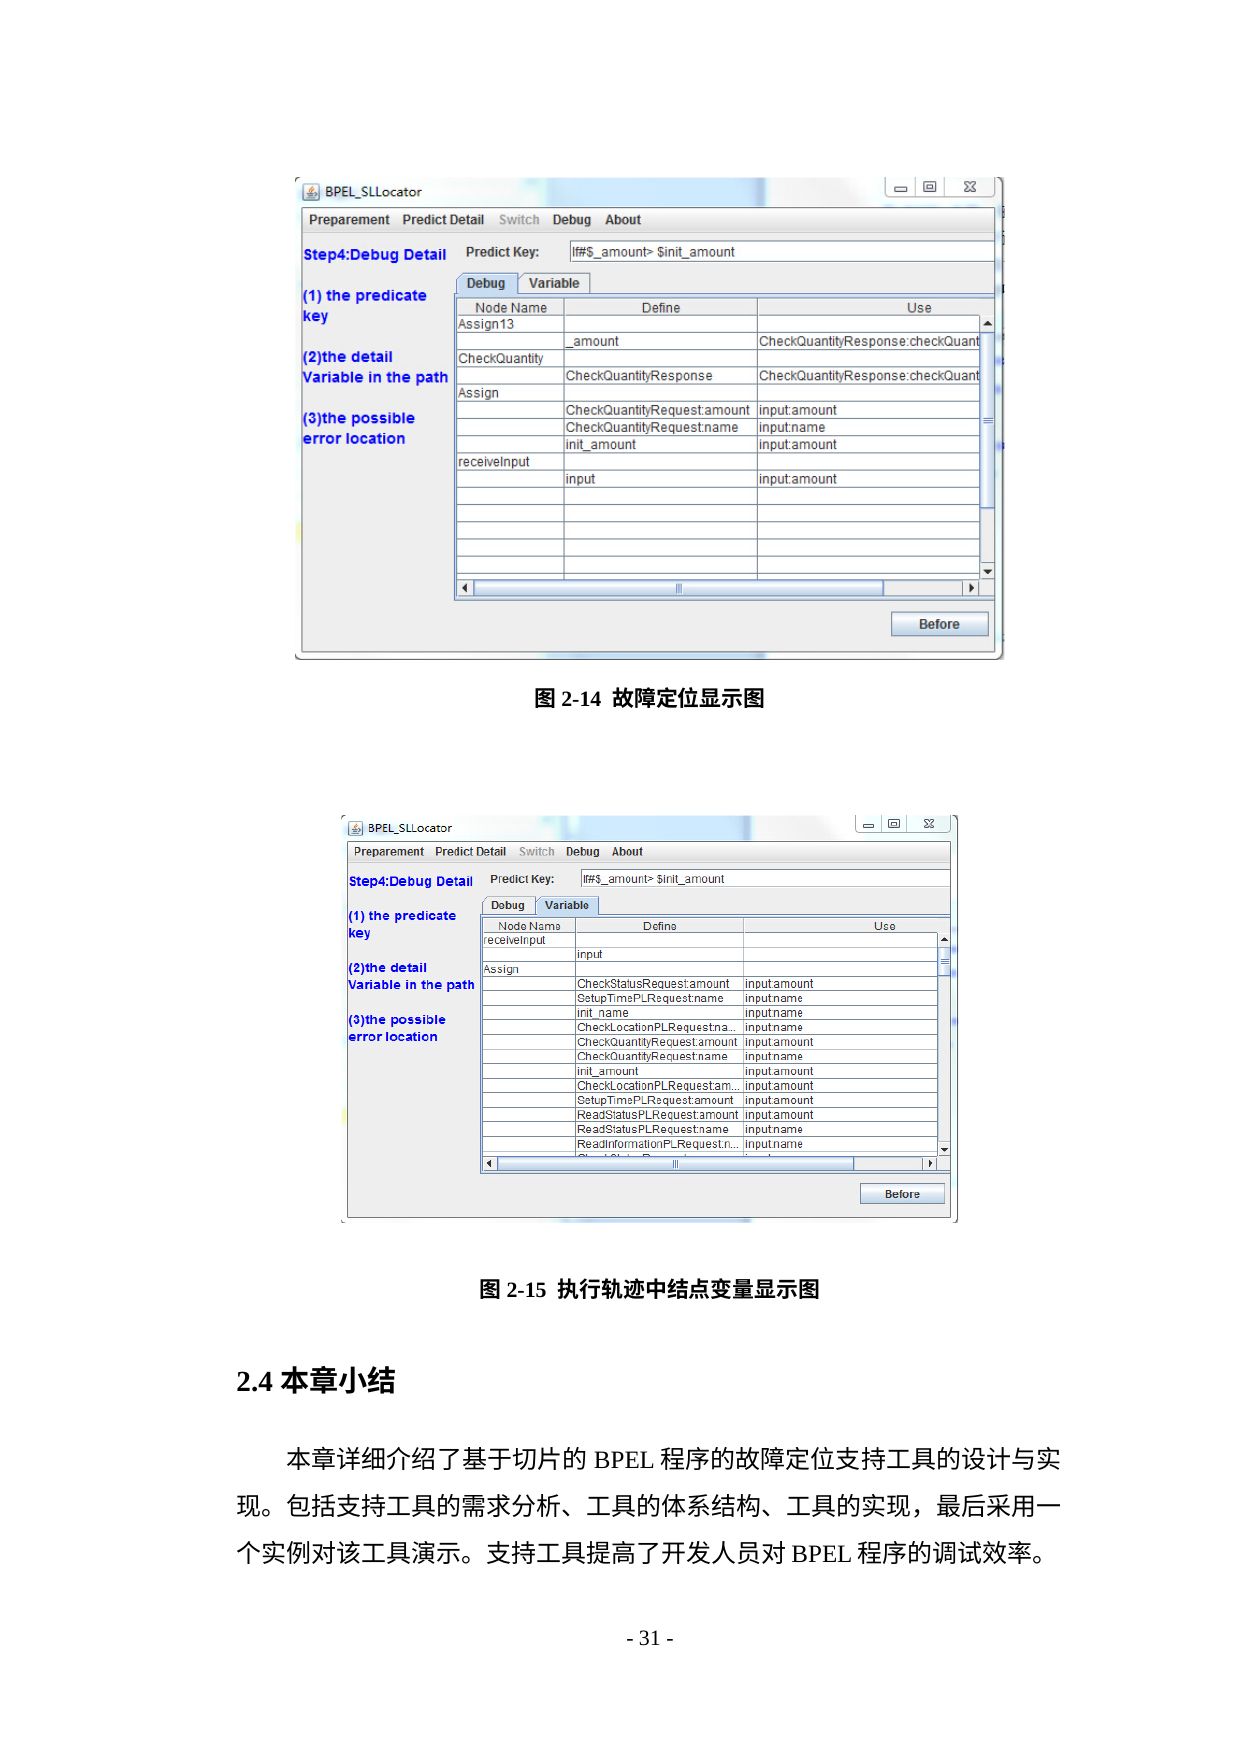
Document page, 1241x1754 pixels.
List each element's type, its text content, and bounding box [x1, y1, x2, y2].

text 图 2-14 故障定位显示图 [236, 681, 1063, 713]
text 图 2-15 执行轨迹中结点变量显示图 [236, 1272, 1063, 1304]
picture [341, 815, 959, 1223]
text 本章详细介绍了基于切片的BPEL程序的故障定位支持工具的设计与实现。包括支持工具的需求分析、工具的体系结构、工具的实现，最后采用一个实例对该工具演示。支持工具提高了开发人员对BPEL程序的调试效率。 [236, 1439, 1063, 1570]
picture [295, 177, 1005, 660]
text 本章小结 [236, 1357, 1063, 1400]
